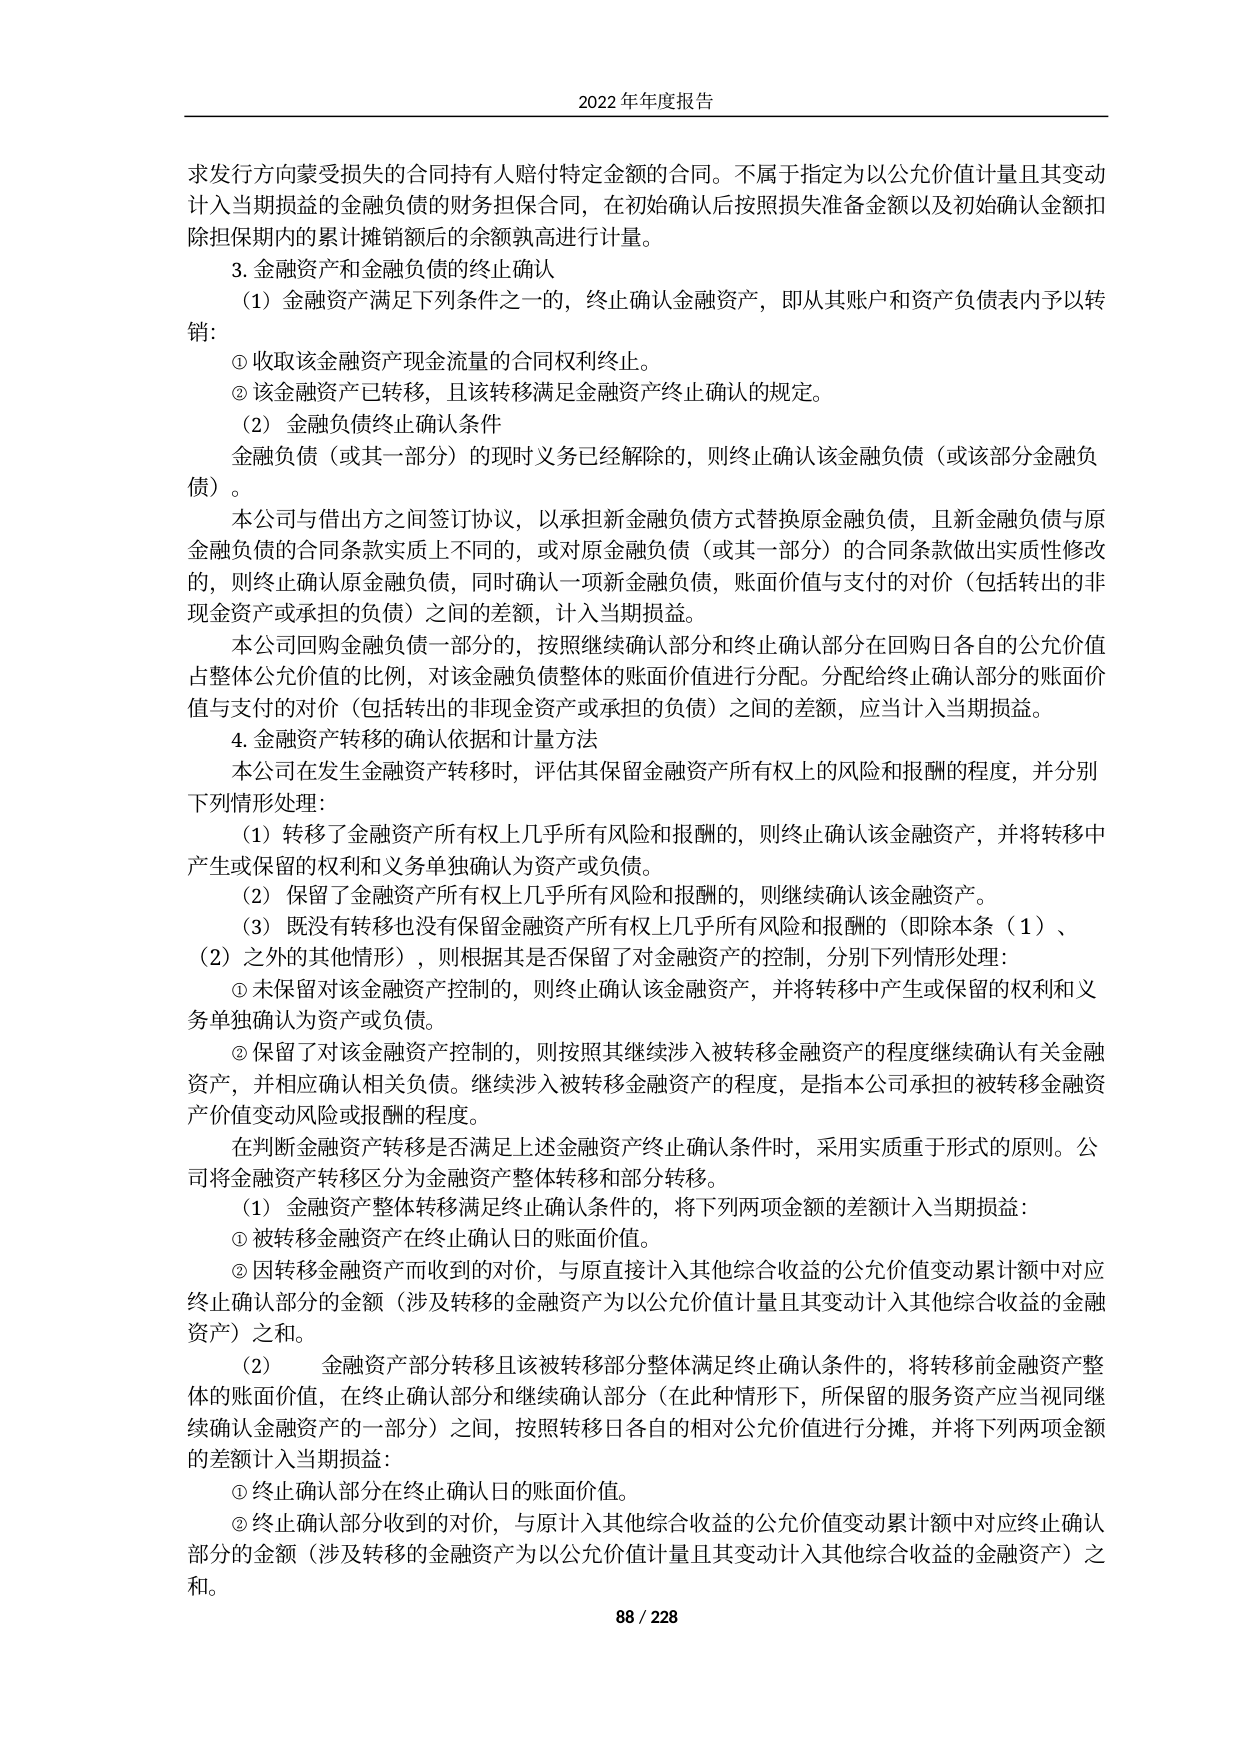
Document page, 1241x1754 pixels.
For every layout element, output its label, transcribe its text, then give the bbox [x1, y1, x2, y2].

text ①未保留对该金融资产控制的，则终止确认该金融资产，并将转移中产生或保留的权利和义务单独确认为资产或负债。 [187, 972, 1108, 1035]
list 金融资产整体转移满足终止确认条件的，将下列两项金额的差额计入当期损益： [231, 1193, 1140, 1221]
list 金融资产转移的确认依据和计量方法 [231, 722, 1140, 754]
list 金融资产和金融负债的终止确认 [231, 252, 1140, 283]
list 转移了金融资产所有权上几乎所有风险和报酬的，则终止确认该金融资产，并将转移中产生或保留的权利和义务单独确认为资产或负债。 [187, 818, 1108, 881]
text 求发行方向蒙受损失的合同持有人赔付特定金额的合同。不属于指定为以公允价值计量且其变动计入当期损益的金融负债的财务担保合同，在初始确认后按照损失准备金额以及初始确认金额扣除担保期内的累计摊销额后的余额孰高进行计量。 [187, 157, 1108, 251]
text ②保留了对该金融资产控制的，则按照其继续涉入被转移金融资产的程度继续确认有关金融资产，并相应确认相关负债。继续涉入被转移金融资产的程度，是指本公司承担的被转移金融资产价值变动风险或报酬的程度。 [187, 1035, 1108, 1130]
text ②终止确认部分收到的对价，与原计入其他综合收益的公允价值变动累计额中对应终止确认部分的金额（涉及转移的金融资产为以公允价值计量且其变动计入其他综合收益的金融资产）之和。 [187, 1506, 1108, 1601]
list 金融资产满足下列条件之一的，终止确认金融资产，即从其账户和资产负债表内予以转销： [187, 283, 1108, 347]
text ①终止确认部分在终止确认日的账面价值。 [231, 1474, 1140, 1506]
list 既没有转移也没有保留金融资产所有权上几乎所有风险和报酬的（即除本条（1）、（2）之外的其他情形），则根据其是否保留了对金融资产的控制，分别下列情形处理： [187, 909, 1119, 972]
text 在判断金融资产转移是否满足上述金融资产终止确认条件时，采用实质重于形式的原则。公司将金融资产转移区分为金融资产整体转移和部分转移。 [187, 1130, 1108, 1193]
text 金融负债（或其一部分）的现时义务已经解除的，则终止确认该金融负债（或该部分金融负债）。 [187, 439, 1108, 502]
text 本公司在发生金融资产转移时，评估其保留金融资产所有权上的风险和报酬的程度，并分别下列情形处理： [187, 754, 1108, 817]
text 本公司回购金融负债一部分的，按照继续确认部分和终止确认部分在回购日各自的公允价值占整体公允价值的比例，对该金融负债整体的账面价值进行分配。分配给终止确认部分的账面价值与支付的对价（包括转出的非现金资产或承担的负债）之间的差额，应当计入当期损益。 [187, 628, 1108, 722]
text ①收取该金融资产现金流量的合同权利终止。 [231, 347, 1140, 375]
text ①被转移金融资产在终止确认日的账面价值。 [231, 1222, 1140, 1253]
text 本公司与借出方之间签订协议，以承担新金融负债方式替换原金融负债，且新金融负债与原金融负债的合同条款实质上不同的，或对原金融负债（或其一部分）的合同条款做出实质性修改的，则终止确认原金融负债，同时确认一项新金融负债，账面价值与支付的对价（包括转出的非现金资产或承担的负债）之间的差额，计入当期损益。 [187, 502, 1108, 628]
list 保留了金融资产所有权上几乎所有风险和报酬的，则继续确认该金融资产。 [231, 881, 1140, 909]
text ②该金融资产已转移，且该转移满足金融资产终止确认的规定。 [231, 375, 1140, 407]
list 金融资产部分转移且该被转移部分整体满足终止确认条件的，将转移前金融资产整体的账面价值，在终止确认部分和继续确认部分（在此种情形下，所保留的服务资产应当视同继续确认金融资产的一部分）之间，按照转移日各自的相对公允价值进行分摊，并将下列两项金额的差额计入当期损益： [187, 1348, 1108, 1474]
text ②因转移金融资产而收到的对价，与原直接计入其他综合收益的公允价值变动累计额中对应终止确认部分的金额（涉及转移的金融资产为以公允价值计量且其变动计入其他综合收益的金融资产）之和。 [187, 1253, 1108, 1348]
list 金融负债终止确认条件 [231, 407, 1140, 438]
